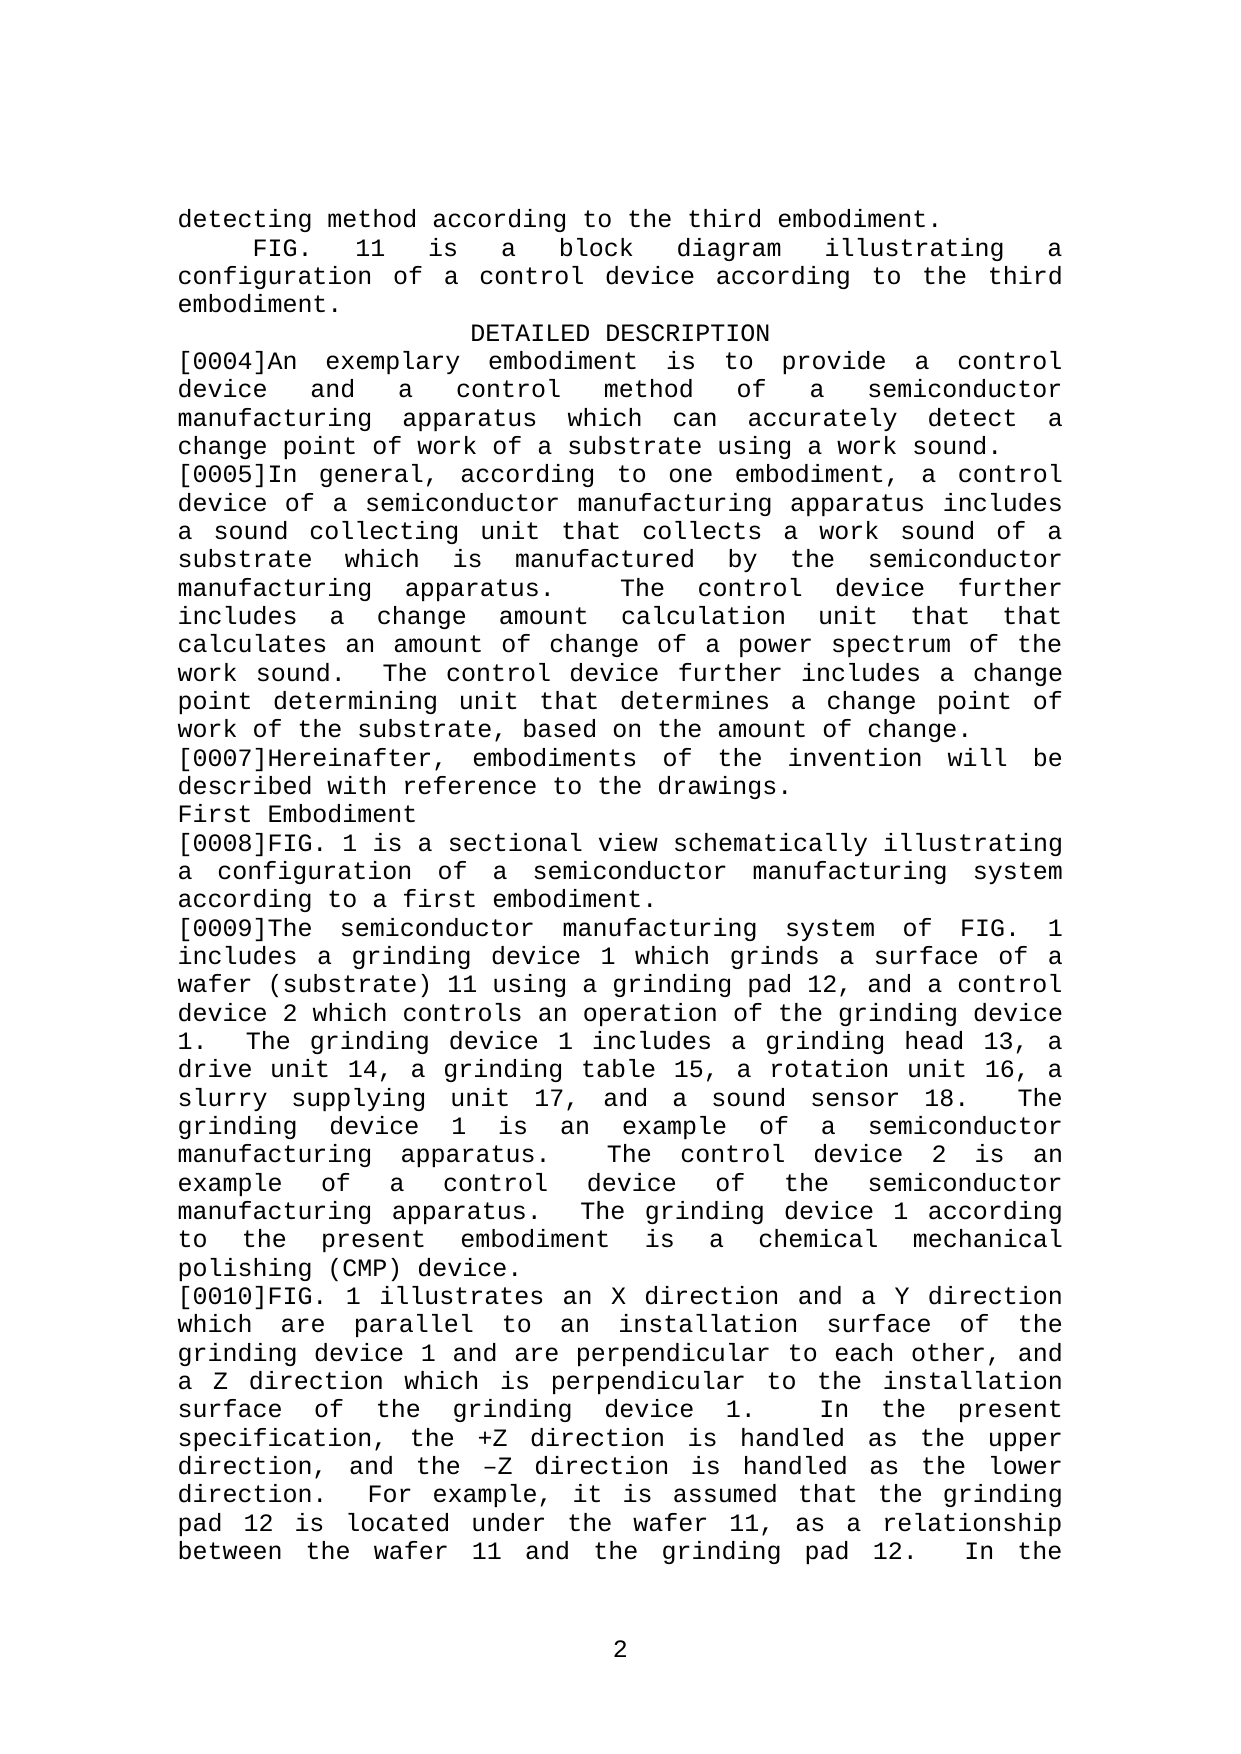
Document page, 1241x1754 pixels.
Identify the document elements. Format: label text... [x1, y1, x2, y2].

text First Embodiment [177, 802, 1063, 830]
text [0009]The semiconductor manufacturing system of FIG. 1 includes a grinding device 1 which grinds a surface of a wafer (substrate) 11 using a grinding pad 12, and a control device 2 which controls an operation of the grinding device 1. The grinding device 1 includes a grinding head 13, a drive unit 14, a grinding table 15, a rotation unit 16, a slurry supplying unit 17, and a sound sensor 18. The grinding device 1 is an example of a semiconductor manufacturing apparatus. The control device 2 is an example of a control device of the semiconductor manufacturing apparatus. The grinding device 1 according to the present embodiment is a chemical mechanical polishing (CMP) device. [177, 915, 1063, 1283]
text FIG. 11 is a block diagram illustrating a configuration of a control device according to the third embodiment. [177, 235, 1063, 320]
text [177, 1283, 1063, 1567]
text [0007]Hereinafter, embodiments of the invention will be described with reference to the drawings. [177, 745, 1063, 802]
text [177, 207, 1063, 235]
text [0004]An exemplary embodiment is to provide a control device and a control method of a semiconductor manufacturing apparatus which can accurately detect a change point of work of a substrate using a work sound. [177, 348, 1063, 462]
text [0008]FIG. 1 is a sectional view schematically illustrating a configuration of a semiconductor manufacturing system according to a first embodiment. [177, 830, 1063, 915]
text [0005]In general, according to one embodiment, a control device of a semiconductor manufacturing apparatus includes a sound collecting unit that collects a work sound of a substrate which is manufactured by the semiconductor manufacturing apparatus. The control device further includes a change amount calculation unit that that calculates an amount of change of a power spectrum of the work sound. The control device further includes a change point determining unit that determines a change point of work of the substrate, based on the amount of change. [177, 462, 1063, 745]
text DETAILED DESCRIPTION [177, 320, 1063, 348]
